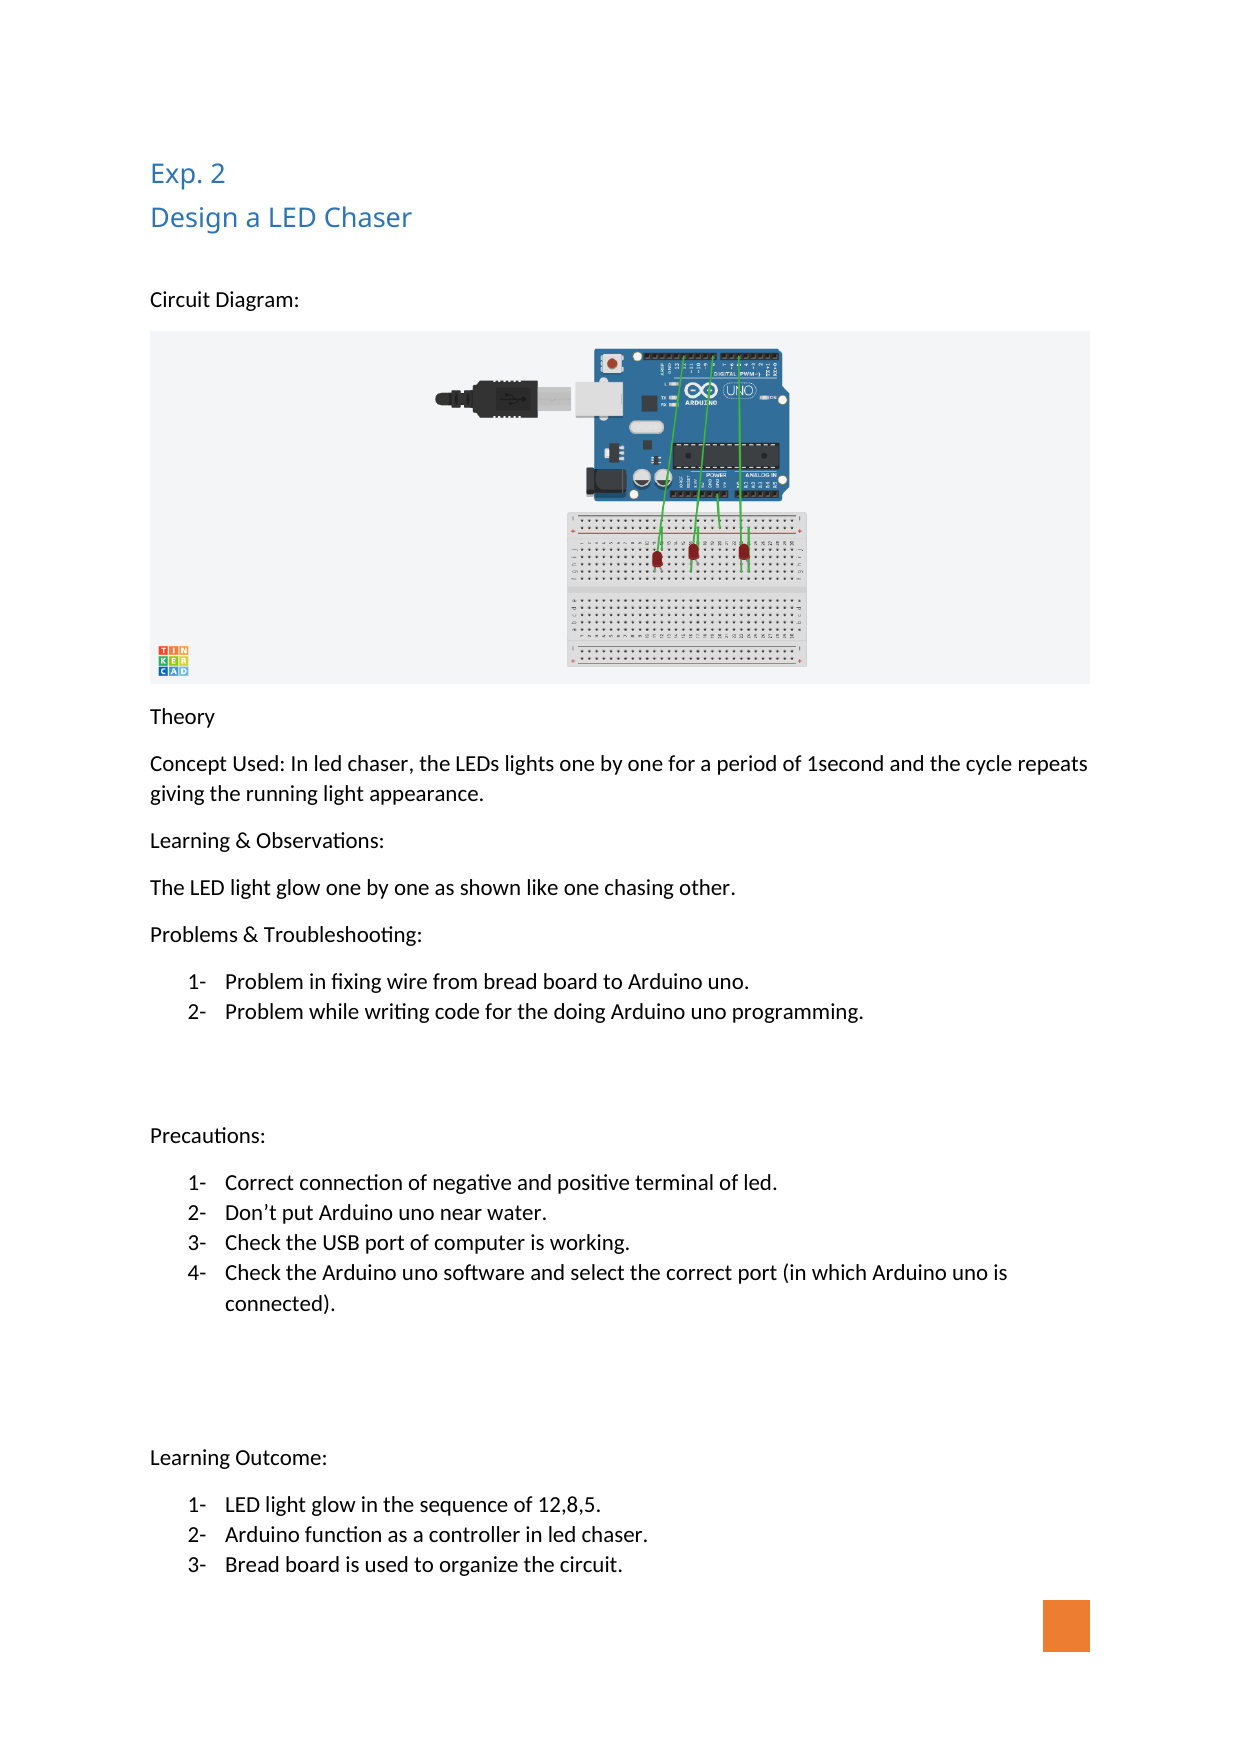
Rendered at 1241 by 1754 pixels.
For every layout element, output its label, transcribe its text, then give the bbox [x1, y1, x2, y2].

list Problem in fixing wire from bread board to Arduino uno. [187, 967, 1090, 995]
text Theory [150, 702, 1090, 730]
list LED light glow in the sequence of 12,8,5. [187, 1490, 1090, 1518]
text Learning & Observations: [150, 826, 1090, 854]
text Circuit Diagram: [150, 285, 1090, 313]
text Concept Used: In led chaser, the LEDs lights one by one for a period of 1second and the cycle repeats giving the running light appearance. [150, 749, 1090, 807]
list Bread board is used to organize the circuit. [187, 1550, 1090, 1578]
text Problems & Troubleshooting: [150, 920, 1090, 948]
list Arduino function as a controller in led chaser. [187, 1520, 1090, 1548]
list Correct connection of negative and positive terminal of led. [187, 1168, 1090, 1196]
text The LED light glow one by one as shown like one chasing other. [150, 873, 1090, 901]
text Learning Outcome: [150, 1443, 1090, 1471]
list Check the USB port of computer is working. [187, 1228, 1090, 1256]
list Check the Arduino uno software and select the correct port (in which Arduino uno is connected). [187, 1258, 1090, 1317]
subtitle Exp. 2 [150, 154, 1090, 191]
text Precautions: [150, 1121, 1090, 1149]
picture [150, 331, 1091, 684]
list Problem while writing code for the doing Arduino uno programming. [187, 997, 1090, 1025]
list Don’t put Arduino uno near water. [187, 1198, 1090, 1226]
subtitle Design a LED Chaser [150, 198, 1090, 235]
